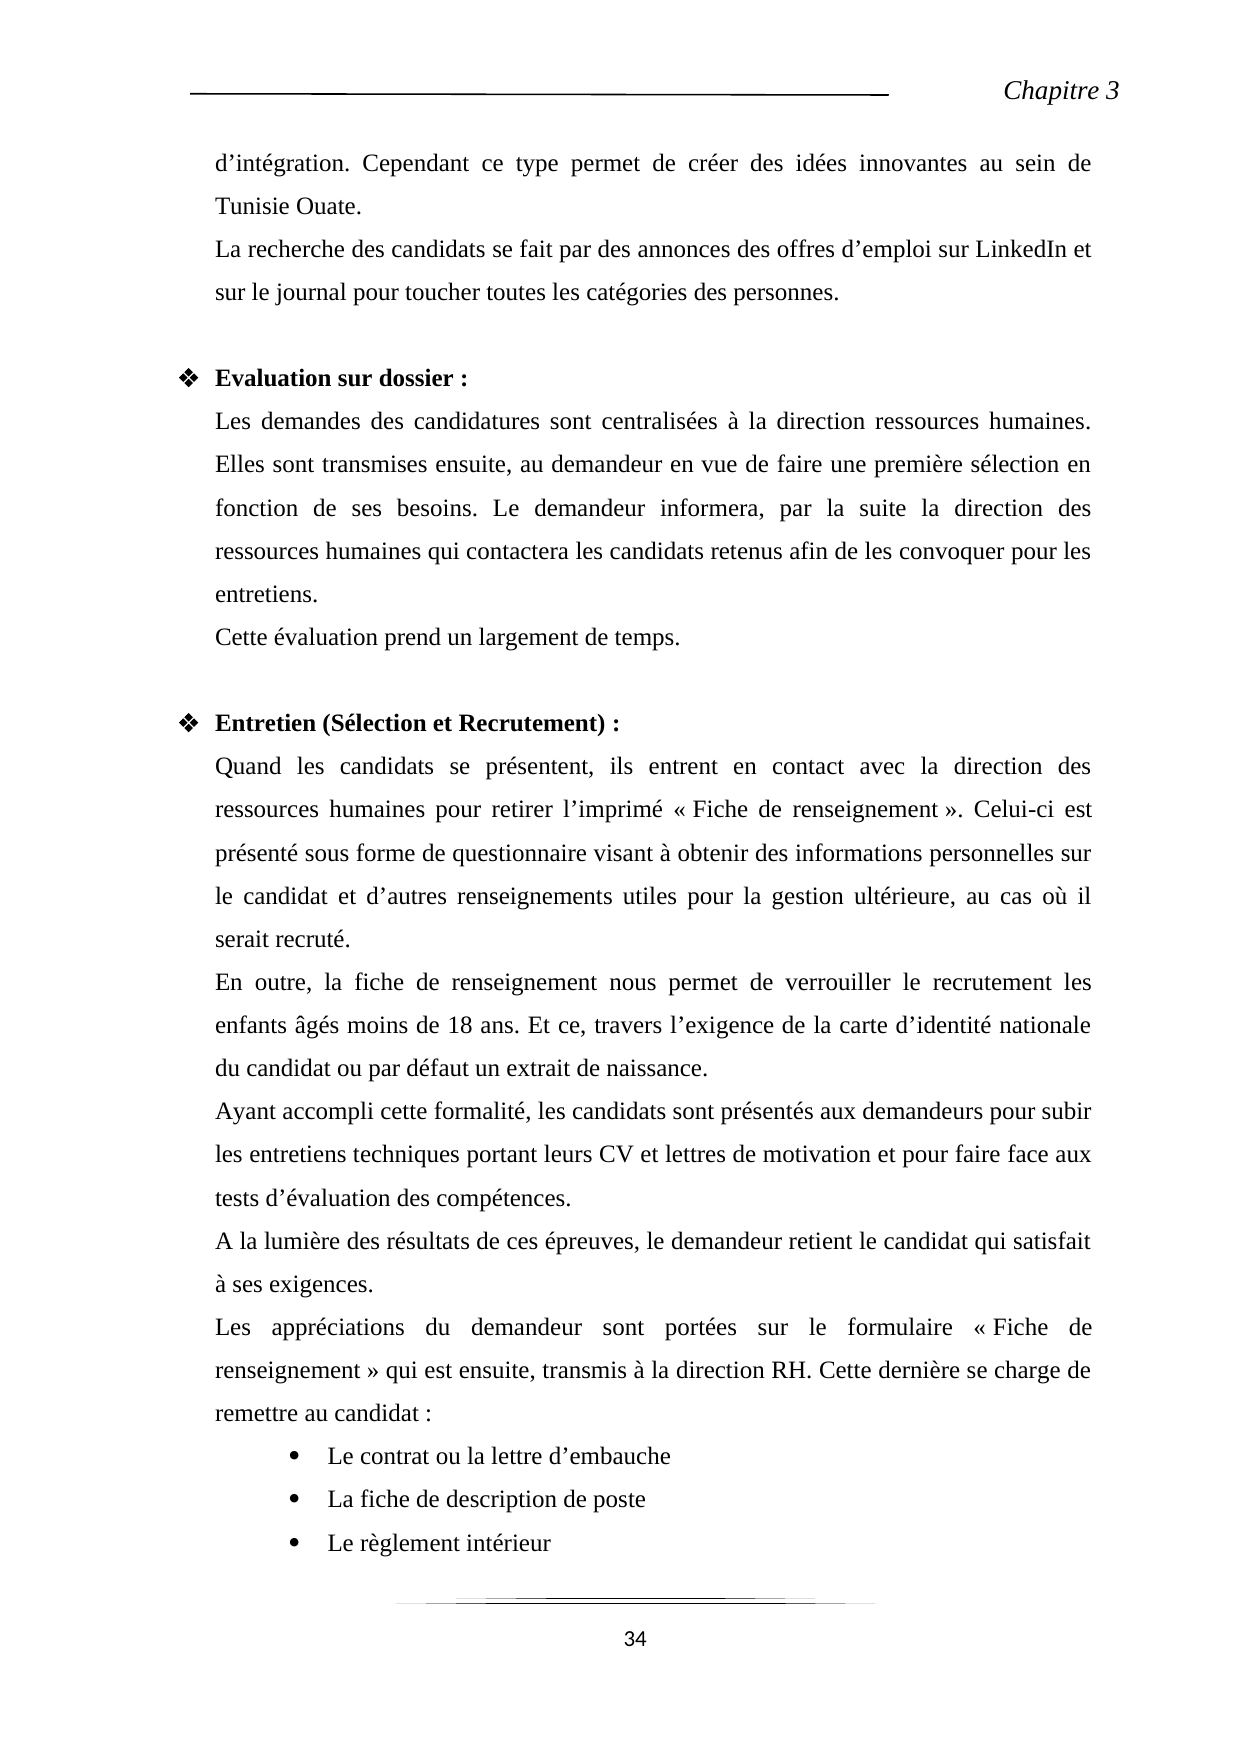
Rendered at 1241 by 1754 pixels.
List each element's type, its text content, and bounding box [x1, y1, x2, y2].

list Evaluation sur dossier : [177, 363, 1092, 392]
list Les appréciations du demandeur sont portées sur le formulaire « Fiche de renseignement » qui est ensuite, transmis à la direction RH. Cette dernière se charge de remettre au candidat : [215, 1312, 1092, 1427]
list En outre, la fiche de renseignement nous permet de verrouiller le recrutement les enfants âgés moins de 18 ans. Et ce, travers l’exigence de la carte d’identité nationale du candidat ou par défaut un extrait de naissance. [215, 967, 1092, 1082]
list Le contrat ou la lettre d’embauche [290, 1441, 1092, 1470]
list Cette évaluation prend un largement de temps. [215, 622, 1092, 651]
list Ayant accompli cette formalité, les candidats sont présentés aux demandeurs pour subir les entretiens techniques portant leurs CV et lettres de motivation et pour faire face aux tests d’évaluation des compétences. [215, 1096, 1092, 1211]
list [215, 148, 1092, 219]
list La fiche de description de poste [290, 1484, 1092, 1513]
list Quand les candidats se présentent, ils entrent en contact avec la direction des ressources humaines pour retirer l’imprimé « Fiche de renseignement ». Celui-ci est présenté sous forme de questionnaire visant à obtenir des informations personnelles sur le candidat et d’autres renseignements utiles pour la gestion ultérieure, au cas où il serait recruté. [215, 751, 1092, 953]
list La recherche des candidats se fait par des annonces des offres d’emploi sur LinkedIn et sur le journal pour toucher toutes les catégories des personnes. [215, 234, 1092, 306]
list A la lumière des résultats de ces épreuves, le demandeur retient le candidat qui satisfait à ses exigences. [215, 1226, 1092, 1298]
list Le règlement intérieur [290, 1528, 1092, 1556]
list Entretien (Sélection et Recrutement) : [177, 708, 1092, 737]
list Les demandes des candidatures sont centralisées à la direction ressources humaines. Elles sont transmises ensuite, au demandeur en vue de faire une première sélection en fonction de ses besoins. Le demandeur informera, par la suite la direction des ressources humaines qui contactera les candidats retenus afin de les convoquer pour les entretiens. [215, 406, 1092, 608]
